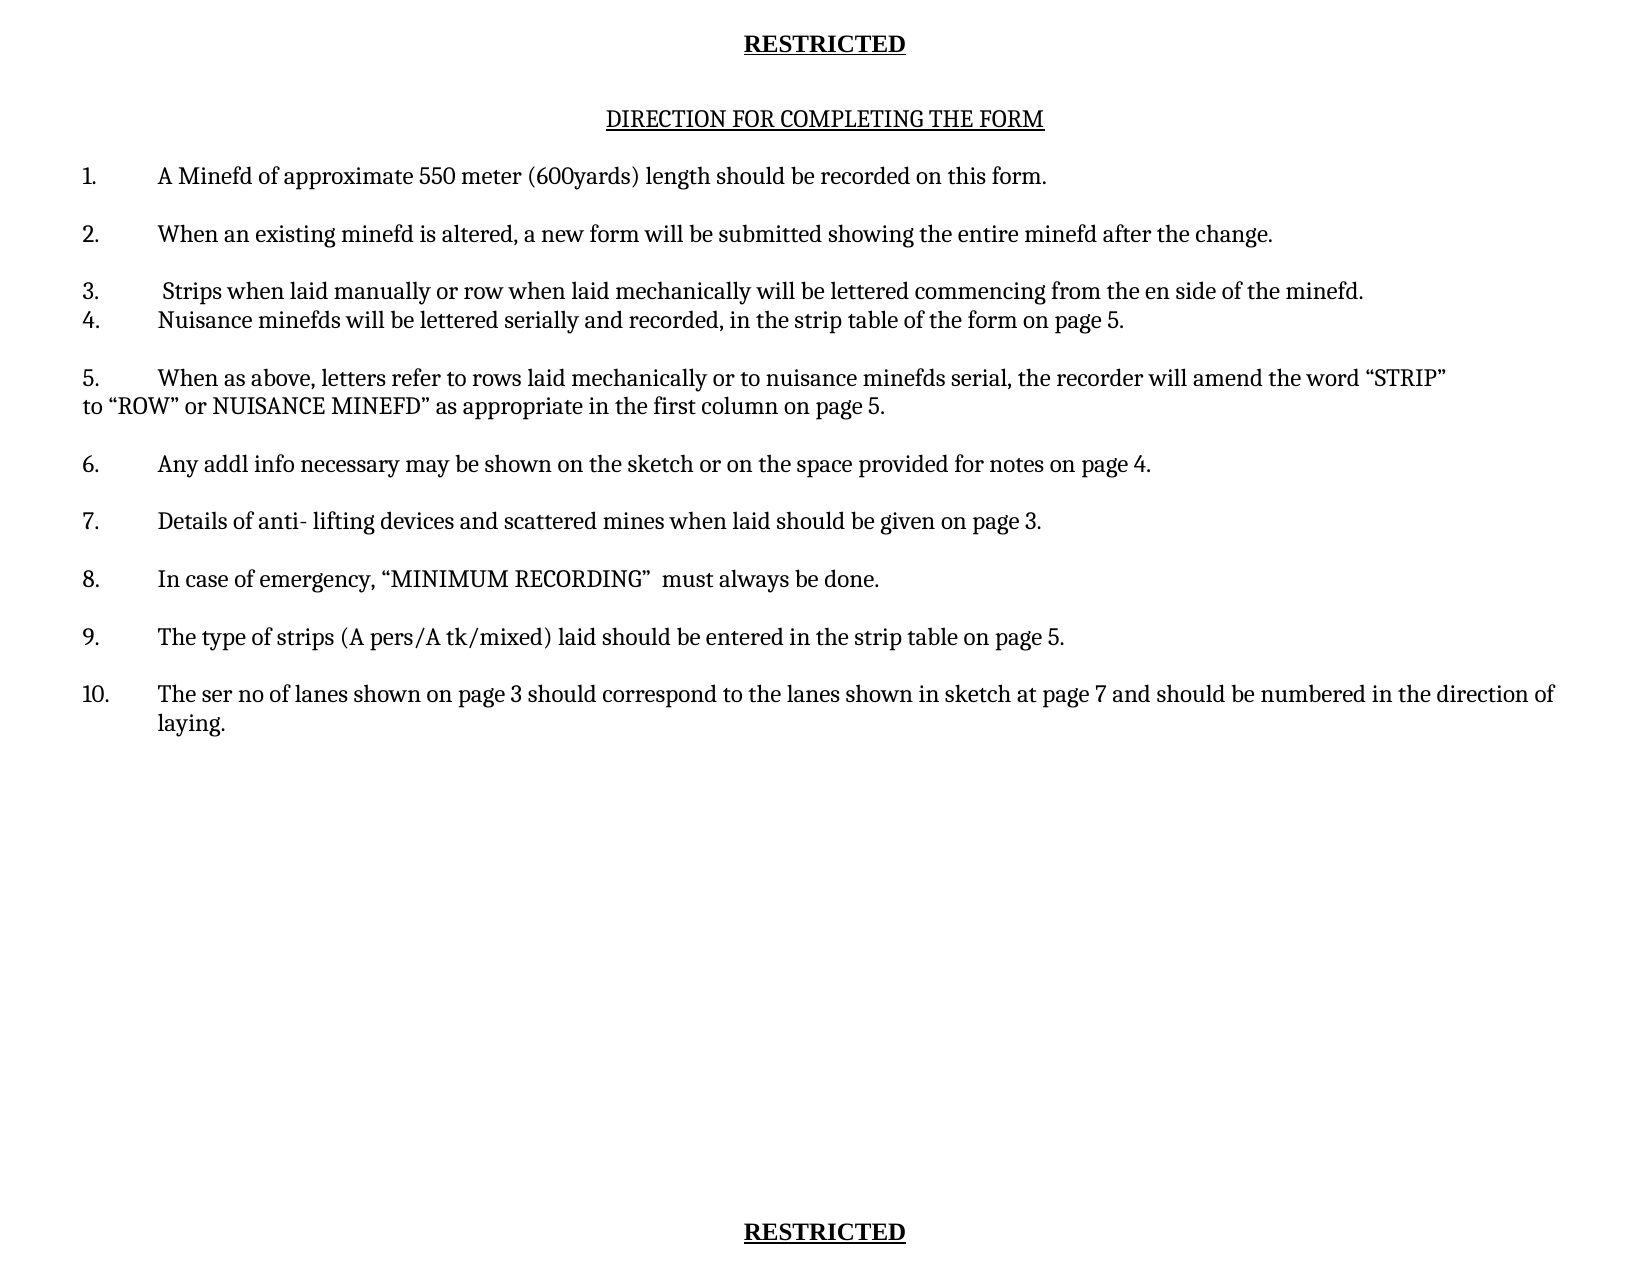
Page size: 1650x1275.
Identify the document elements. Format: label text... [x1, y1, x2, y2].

list Strips when laid manually or row when laid mechanically will be lettered commencing from the en side of the minefd. [82, 277, 1605, 306]
list The ser no of lanes shown on page 3 should correspond to the lanes shown in sketch at page 7 and should be numbered in the direction of laying. [82, 680, 1605, 737]
text to “ROW” or NUISANCE MINEFD” as appropriate in the first column on page 5. [82, 392, 1605, 421]
list Any addl info necessary may be shown on the sketch or on the space provided for notes on page 4. [82, 450, 1605, 479]
list A Minefd of approximate 550 meter (600yards) length should be recorded on this form. [82, 162, 1605, 191]
list When as above, letters refer to rows laid mechanically or to nuisance minefds serial, the recorder will amend the word “STRIP” [82, 364, 1605, 392]
list Details of anti- lifting devices and scattered mines when laid should be given on page 3. [82, 507, 1605, 536]
list When an existing minefd is altered, a new form will be submitted showing the entire minefd after the change. [82, 220, 1605, 249]
list In case of emergency, “MINIMUM RECORDING” must always be done. [82, 565, 1605, 594]
list Nuisance minefds will be lettered serially and recorded, in the strip table of the form on page 5. [82, 306, 1605, 335]
list The type of strips (A pers/A tk/mixed) laid should be entered in the strip table on page 5. [82, 622, 1605, 651]
subtitle DIRECTION FOR COMPLETING THE FORM [45, 105, 1605, 134]
